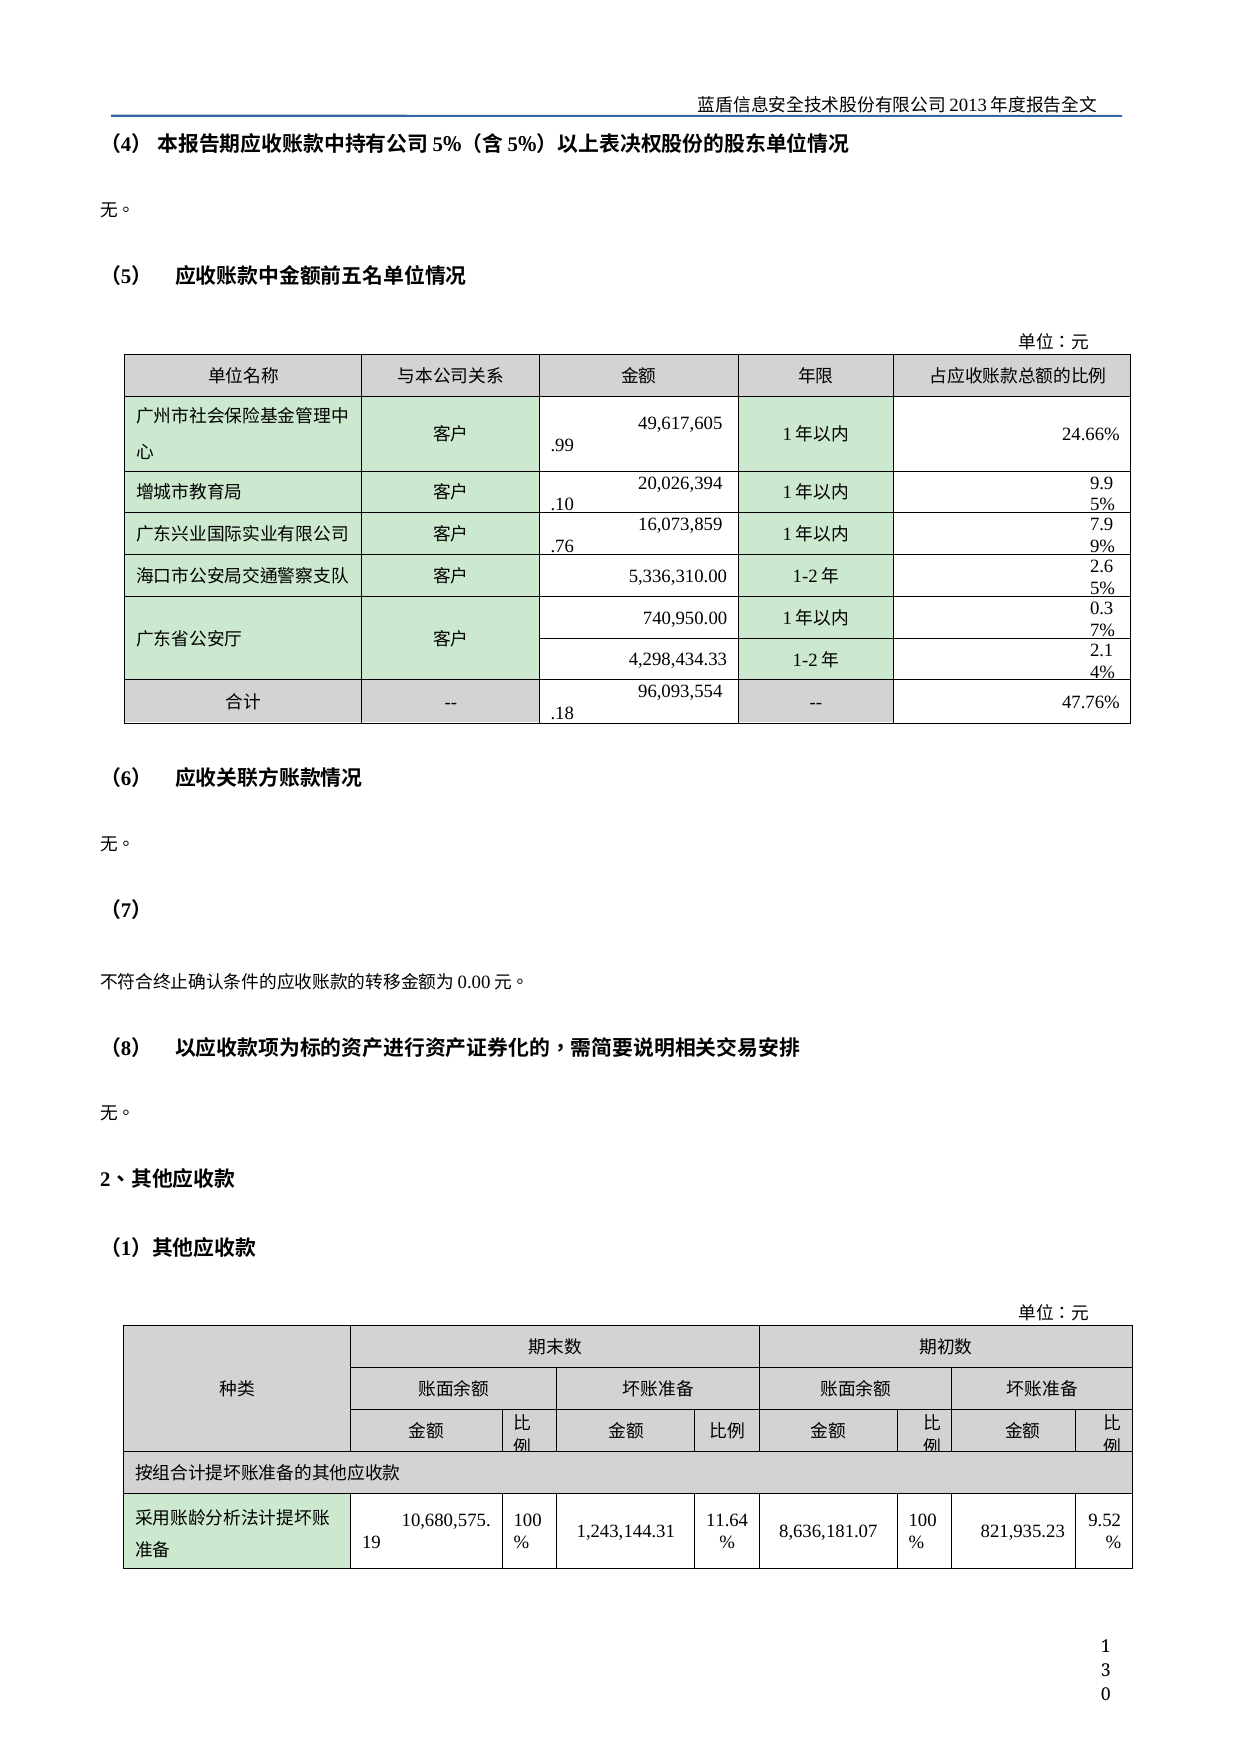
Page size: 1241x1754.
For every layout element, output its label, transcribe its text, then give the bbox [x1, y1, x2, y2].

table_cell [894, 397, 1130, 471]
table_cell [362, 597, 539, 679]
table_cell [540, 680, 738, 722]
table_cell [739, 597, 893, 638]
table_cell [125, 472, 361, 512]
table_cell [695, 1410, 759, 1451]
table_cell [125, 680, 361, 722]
text （8） 以应收款项为标的资产进行资产证券化的，需简要说明相关交易安排 [100, 1033, 1156, 1061]
text 无。 [100, 1101, 1156, 1125]
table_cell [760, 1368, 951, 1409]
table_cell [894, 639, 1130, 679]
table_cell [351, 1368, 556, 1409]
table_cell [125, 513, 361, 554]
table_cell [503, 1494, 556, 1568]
text 2、其他应收款 [100, 1164, 1156, 1193]
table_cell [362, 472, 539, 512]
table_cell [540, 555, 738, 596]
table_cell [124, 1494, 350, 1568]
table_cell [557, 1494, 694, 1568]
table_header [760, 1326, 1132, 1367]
text 无。 [100, 831, 1156, 855]
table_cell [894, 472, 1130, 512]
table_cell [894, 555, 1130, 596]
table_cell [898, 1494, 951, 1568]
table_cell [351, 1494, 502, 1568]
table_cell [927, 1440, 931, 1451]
text 无。 [100, 198, 1156, 222]
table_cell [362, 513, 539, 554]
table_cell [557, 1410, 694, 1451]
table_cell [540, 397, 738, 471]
text （1）其他应收款 [100, 1233, 1156, 1261]
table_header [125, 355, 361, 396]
text 单位：元 [1018, 1301, 1156, 1325]
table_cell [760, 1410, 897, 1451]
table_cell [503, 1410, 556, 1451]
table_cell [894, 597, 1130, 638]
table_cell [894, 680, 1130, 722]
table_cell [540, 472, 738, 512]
text 不符合终止确认条件的应收账款的转移金额为0.00元。 [100, 969, 1156, 993]
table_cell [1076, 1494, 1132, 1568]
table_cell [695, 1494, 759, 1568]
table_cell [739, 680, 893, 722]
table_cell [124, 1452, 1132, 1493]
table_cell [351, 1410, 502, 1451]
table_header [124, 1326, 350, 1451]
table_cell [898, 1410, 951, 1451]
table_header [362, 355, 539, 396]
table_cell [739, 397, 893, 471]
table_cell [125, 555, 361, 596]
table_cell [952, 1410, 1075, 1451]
text （6） 应收关联方账款情况 [100, 763, 1156, 791]
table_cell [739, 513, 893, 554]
text 单位：元 [1018, 329, 1156, 353]
text （4） 本报告期应收账款中持有公司5%（含5%）以上表决权股份的股东单位情况 [100, 129, 1156, 158]
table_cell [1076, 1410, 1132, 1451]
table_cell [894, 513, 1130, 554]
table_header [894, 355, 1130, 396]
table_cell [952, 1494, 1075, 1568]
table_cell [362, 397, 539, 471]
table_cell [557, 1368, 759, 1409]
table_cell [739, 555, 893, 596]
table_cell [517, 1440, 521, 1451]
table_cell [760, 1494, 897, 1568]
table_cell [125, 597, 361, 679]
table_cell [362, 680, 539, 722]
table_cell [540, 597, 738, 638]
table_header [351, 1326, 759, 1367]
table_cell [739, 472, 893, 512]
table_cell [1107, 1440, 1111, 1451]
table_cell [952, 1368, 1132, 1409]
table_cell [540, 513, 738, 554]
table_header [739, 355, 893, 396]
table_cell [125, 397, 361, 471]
text （5） 应收账款中金额前五名单位情况 [100, 261, 1156, 290]
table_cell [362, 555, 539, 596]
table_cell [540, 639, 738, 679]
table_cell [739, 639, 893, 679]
text （7） [100, 895, 1156, 923]
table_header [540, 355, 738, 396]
